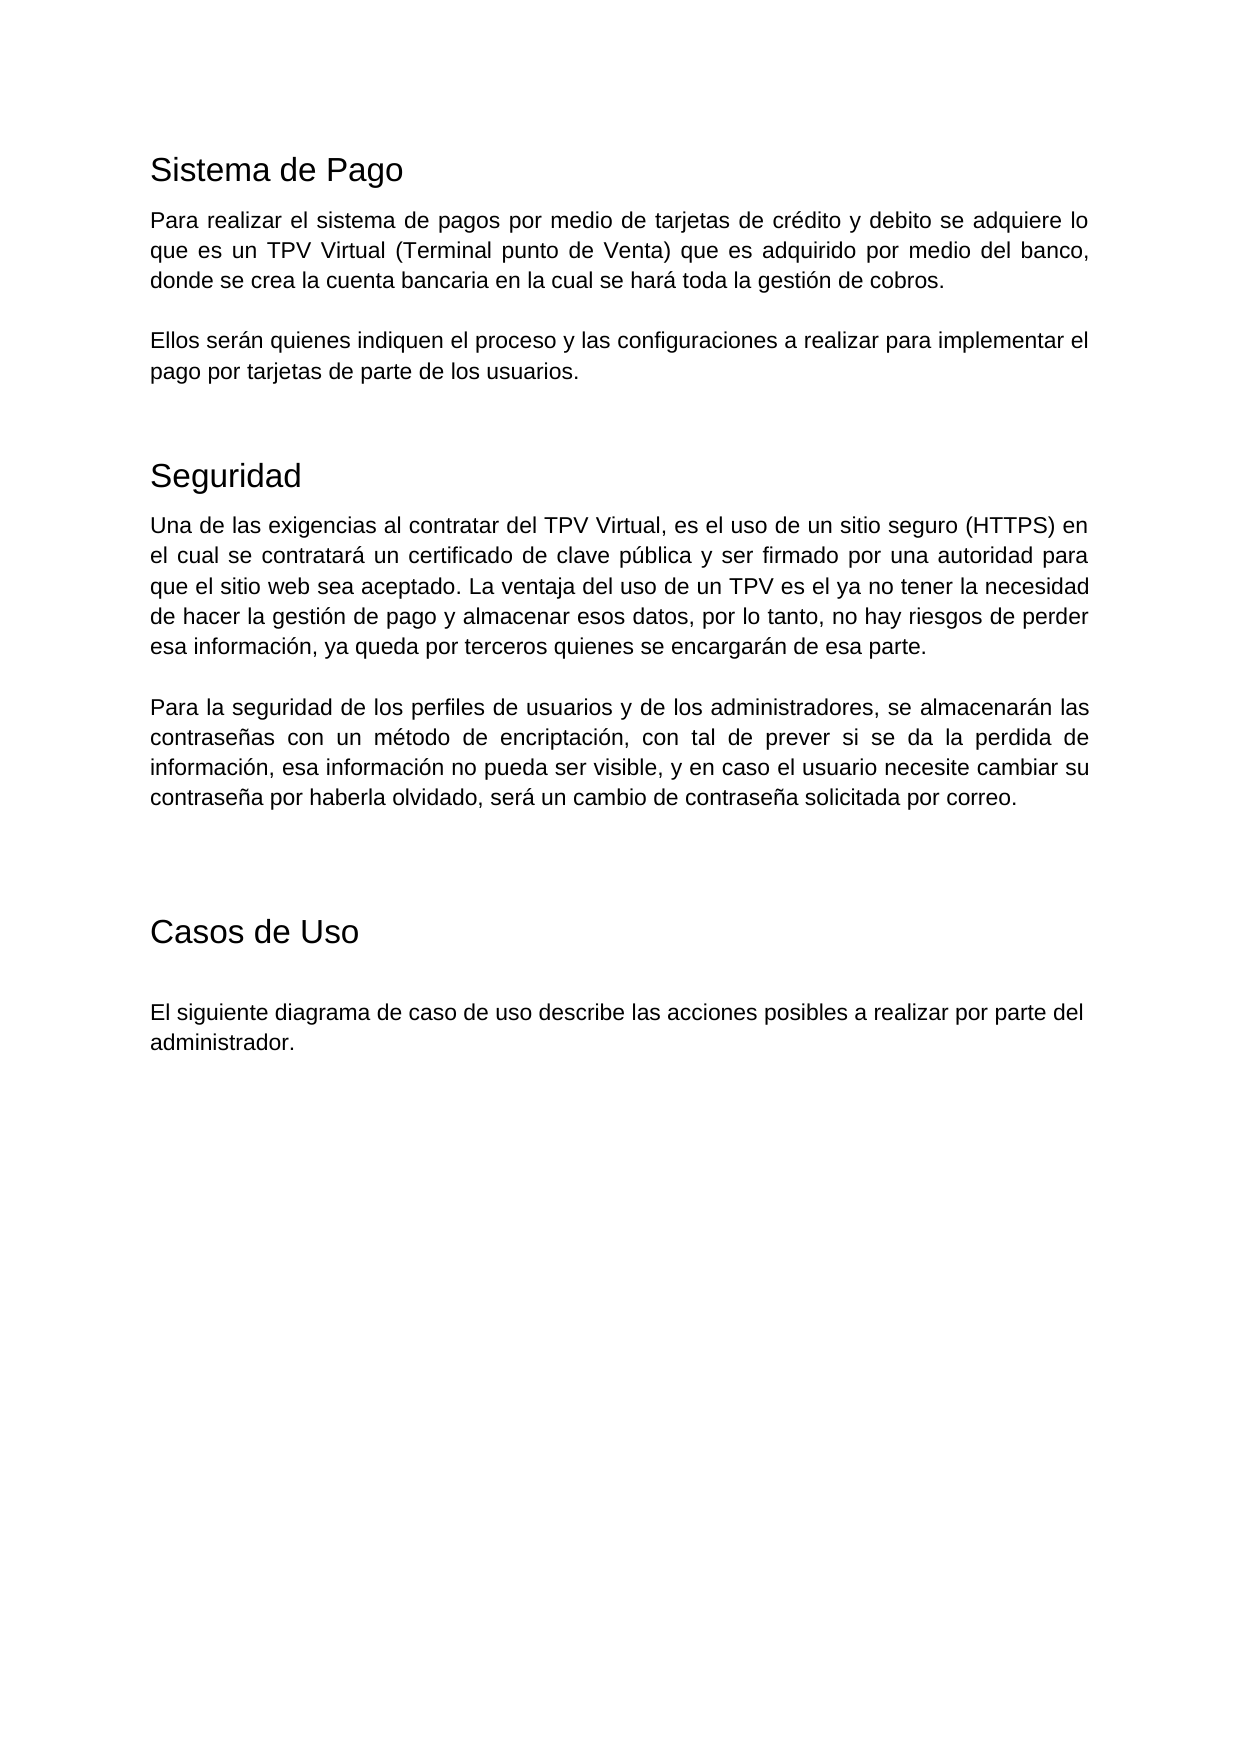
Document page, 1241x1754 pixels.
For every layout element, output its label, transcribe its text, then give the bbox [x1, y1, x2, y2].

text Para la seguridad de los perfiles de usuarios y de los administradores, se almacenarán las contraseñas con un método de encriptación, con tal de prever si se da la perdida de información, esa información no pueda ser visible, y en caso el usuario necesite cambiar su contraseña por haberla olvidado, será un cambio de contraseña solicitada por correo. [150, 693, 1090, 811]
text Ellos serán quienes indiquen el proceso y las configuraciones a realizar para implementar el pago por tarjetas de parte de los usuarios. [150, 327, 1090, 384]
subtitle Sistema de Pago [150, 150, 1090, 188]
text Para realizar el sistema de pagos por medio de tarjetas de crédito y debito se adquiere lo que es un TPV Virtual (Terminal punto de Venta) que es adquirido por medio del banco, donde se crea la cuenta bancaria en la cual se hará toda la gestión de cobros. [150, 207, 1090, 293]
text El siguiente diagrama de caso de uso describe las acciones posibles a realizar por parte del administrador. [150, 999, 1090, 1056]
subtitle Casos de Uso [150, 912, 1090, 951]
text Una de las exigencias al contratar del TPV Virtual, es el uso de un sitio seguro (HTTPS) en el cual se contratará un certificado de clave pública y ser firmado por una autoridad para que el sitio web sea aceptado. La ventaja del uso de un TPV es el ya no tener la necesidad de hacer la gestión de pago y almacenar esos datos, por lo tanto, no hay riesgos de perder esa información, ya queda por terceros quienes se encargarán de esa parte. [150, 512, 1090, 659]
subtitle Seguridad [150, 456, 1090, 494]
